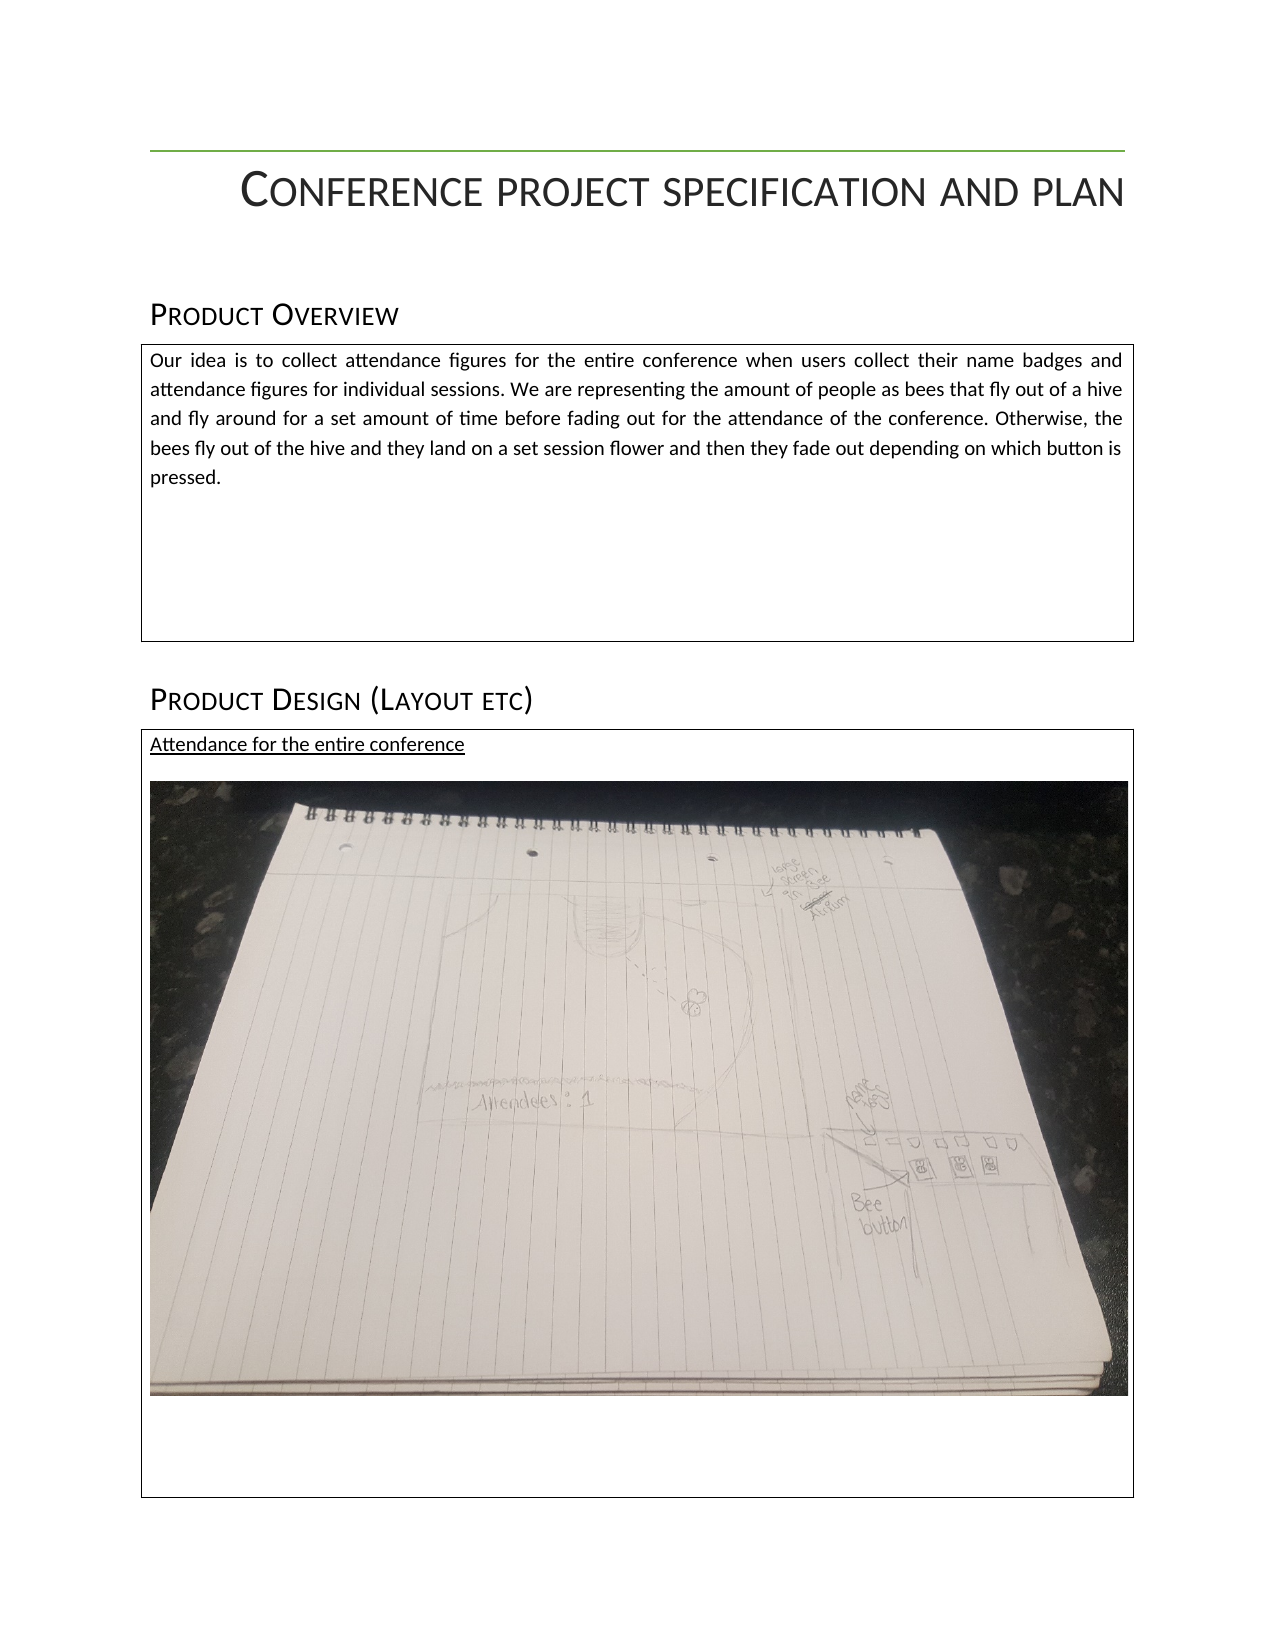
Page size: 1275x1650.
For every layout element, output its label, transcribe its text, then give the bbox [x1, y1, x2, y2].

picture [150, 781, 1129, 1396]
text Our idea is to collect attendance figures for the entire conference when users collect their name badges and attendance figures for individual sessions. We are representing the amount of people as bees that fly out of a hive and fly around for a set amount of time before fading out for the attendance of the conference. Otherwise, the bees fly out of the hive and they land on a set session flower and then they fade out depending on which button is pressed. [142, 345, 1133, 489]
text Attendance for the entire conference [142, 730, 1133, 757]
subtitle Product Overview [150, 293, 1125, 334]
title Conference project specification and plan [150, 152, 1125, 220]
subtitle Product Design (Layout etc) [150, 677, 1125, 718]
